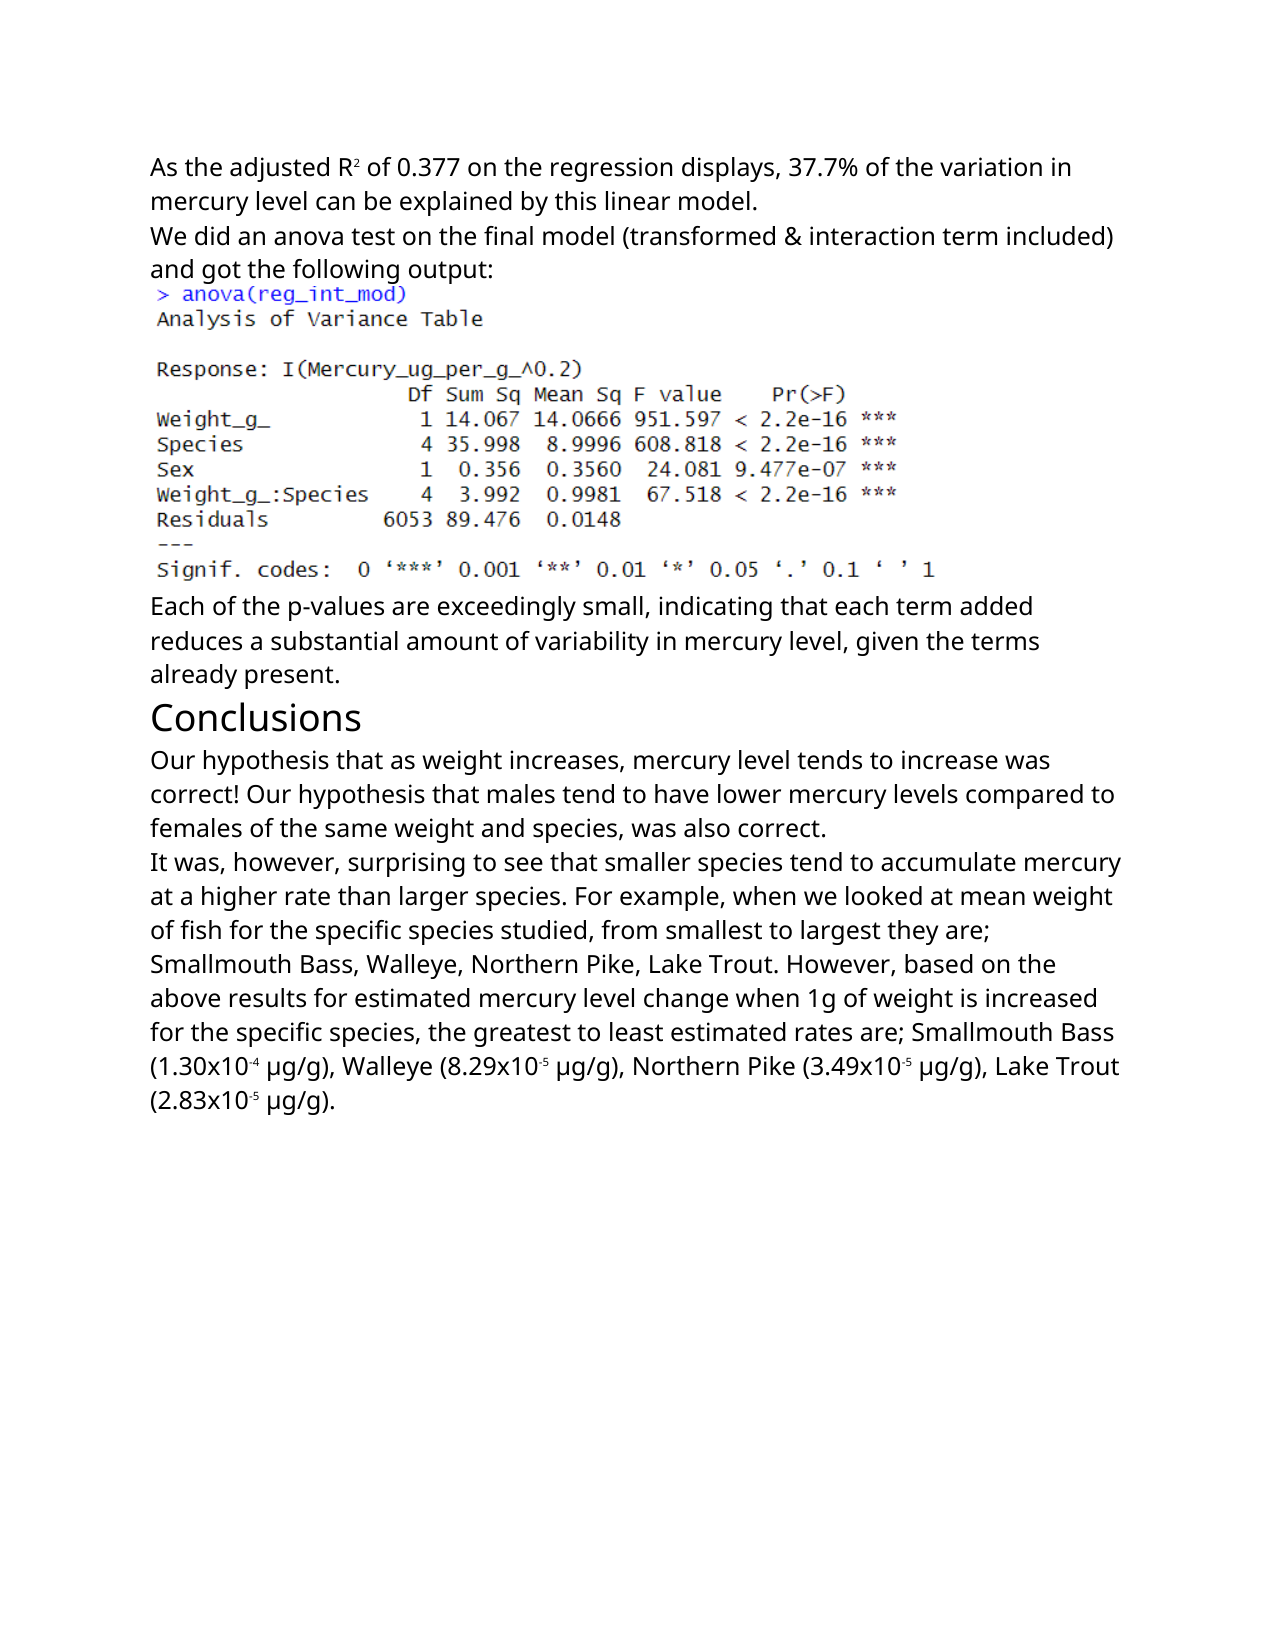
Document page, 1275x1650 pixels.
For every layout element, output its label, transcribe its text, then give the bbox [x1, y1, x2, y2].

text Our hypothesis that as weight increases, mercury level tends to increase was correct! Our hypothesis that males tend to have lower mercury levels compared to females of the same weight and species, was also correct. [150, 742, 1125, 844]
text Conclusions [150, 691, 1125, 742]
text As the adjusted R2 of 0.377 on the regression displays, 37.7% of the variation in mercury level can be explained by this linear model. [150, 150, 1125, 218]
text Each of the p-values are exceedingly small, indicating that each term added reduces a substantial amount of variability in mercury level, given the terms already present. [150, 589, 1125, 691]
text It was, however, surprising to see that smaller species tend to accumulate mercury at a higher rate than larger species. For example, when we looked at mean weight of fish for the specific species studied, from smallest to largest they are; Smallmouth Bass, Walleye, Northern Pike, Lake Trout. However, based on the above results for estimated mercury level change when 1g of weight is increased for the specific species, the greatest to least estimated rates are; Smallmouth Bass (1.30x10-4 µg/g), Walleye (8.29x10-5 µg/g), Northern Pike (3.49x10-5 µg/g), Lake Trout (2.83x10-5 µg/g). [150, 844, 1125, 1117]
text We did an anova test on the final model (transformed & interaction term included) and got the following output: [150, 218, 1125, 286]
picture [150, 286, 947, 582]
